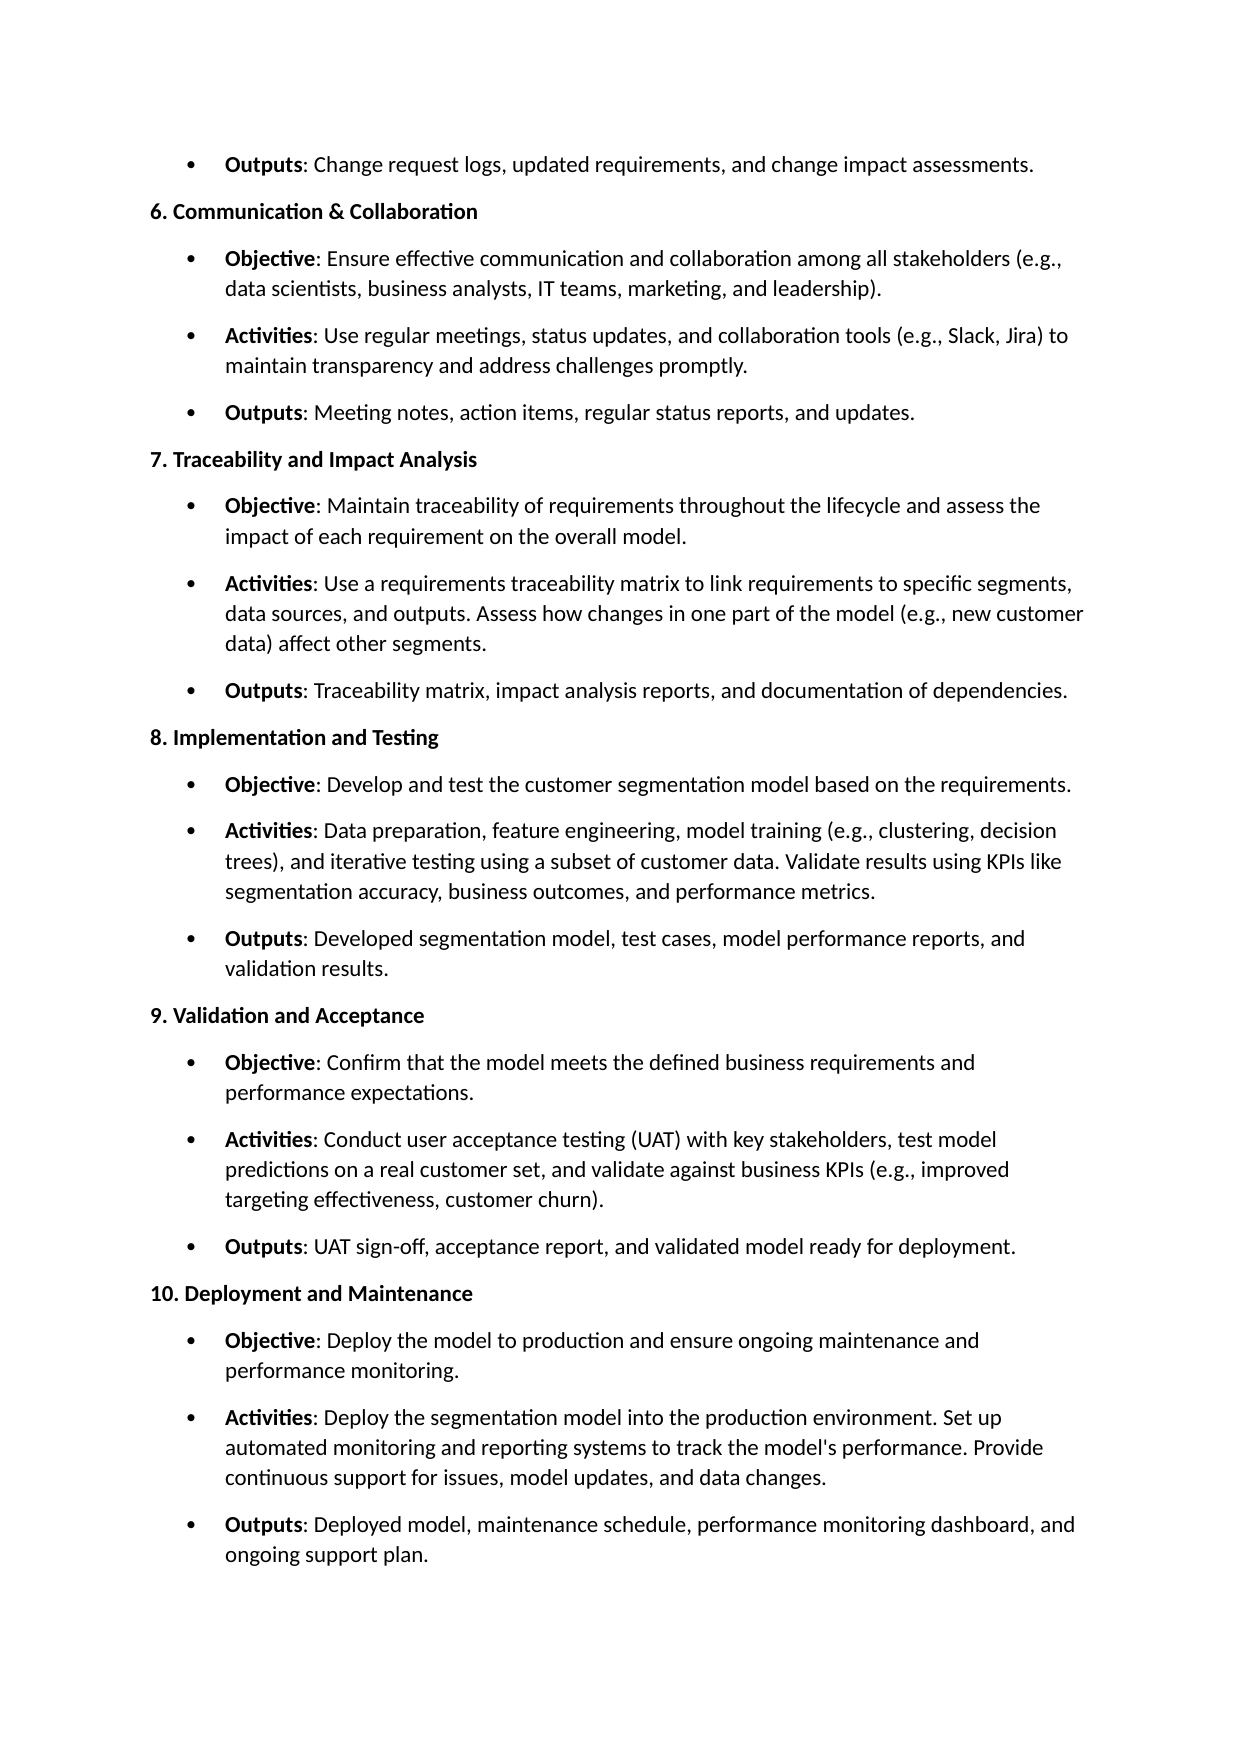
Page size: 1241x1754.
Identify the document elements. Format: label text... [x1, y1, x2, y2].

list Outputs: Traceability matrix, impact analysis reports, and documentation of dependencies. [187, 676, 1090, 704]
list Activities: Use a requirements traceability matrix to link requirements to specific segments, data sources, and outputs. Assess how changes in one part of the model (e.g., new customer data) affect other segments. [187, 569, 1090, 657]
text 9. Validation and Acceptance [150, 1001, 1090, 1029]
list Objective: Deploy the model to production and ensure ongoing maintenance and performance monitoring. [187, 1326, 1090, 1384]
list Objective: Confirm that the model meets the defined business requirements and performance expectations. [187, 1048, 1090, 1106]
list Activities: Deploy the segmentation model into the production environment. Set up automated monitoring and reporting systems to track the model's performance. Provide continuous support for issues, model updates, and data changes. [187, 1403, 1090, 1492]
list Objective: Develop and test the customer segmentation model based on the requirements. [187, 770, 1090, 798]
list Outputs: Deployed model, maintenance schedule, performance monitoring dashboard, and ongoing support plan. [187, 1510, 1090, 1569]
list Outputs: Developed segmentation model, test cases, model performance reports, and validation results. [187, 924, 1090, 982]
list Activities: Conduct user acceptance testing (UAT) with key stakeholders, test model predictions on a real customer set, and validate against business KPIs (e.g., improved targeting effectiveness, customer churn). [187, 1125, 1090, 1213]
text 10. Deployment and Maintenance [150, 1279, 1090, 1307]
list Activities: Use regular meetings, status updates, and collaboration tools (e.g., Slack, Jira) to maintain transparency and address challenges promptly. [187, 321, 1090, 379]
list Objective: Maintain traceability of requirements throughout the lifecycle and assess the impact of each requirement on the overall model. [187, 492, 1090, 550]
list Objective: Ensure effective communication and collaboration among all stakeholders (e.g., data scientists, business analysts, IT teams, marketing, and leadership). [187, 244, 1090, 302]
list Activities: Data preparation, feature engineering, model training (e.g., clustering, decision trees), and iterative testing using a subset of customer data. Validate results using KPIs like segmentation accuracy, business outcomes, and performance metrics. [187, 817, 1090, 905]
list Outputs: Change request logs, updated requirements, and change impact assessments. [187, 150, 1090, 178]
list Outputs: Meeting notes, action items, regular status reports, and updates. [187, 398, 1090, 426]
text 7. Traceability and Impact Analysis [150, 445, 1090, 473]
text 8. Implementation and Testing [150, 723, 1090, 751]
list Outputs: UAT sign-off, acceptance report, and validated model ready for deployment. [187, 1232, 1090, 1260]
text 6. Communication & Collaboration [150, 197, 1090, 225]
